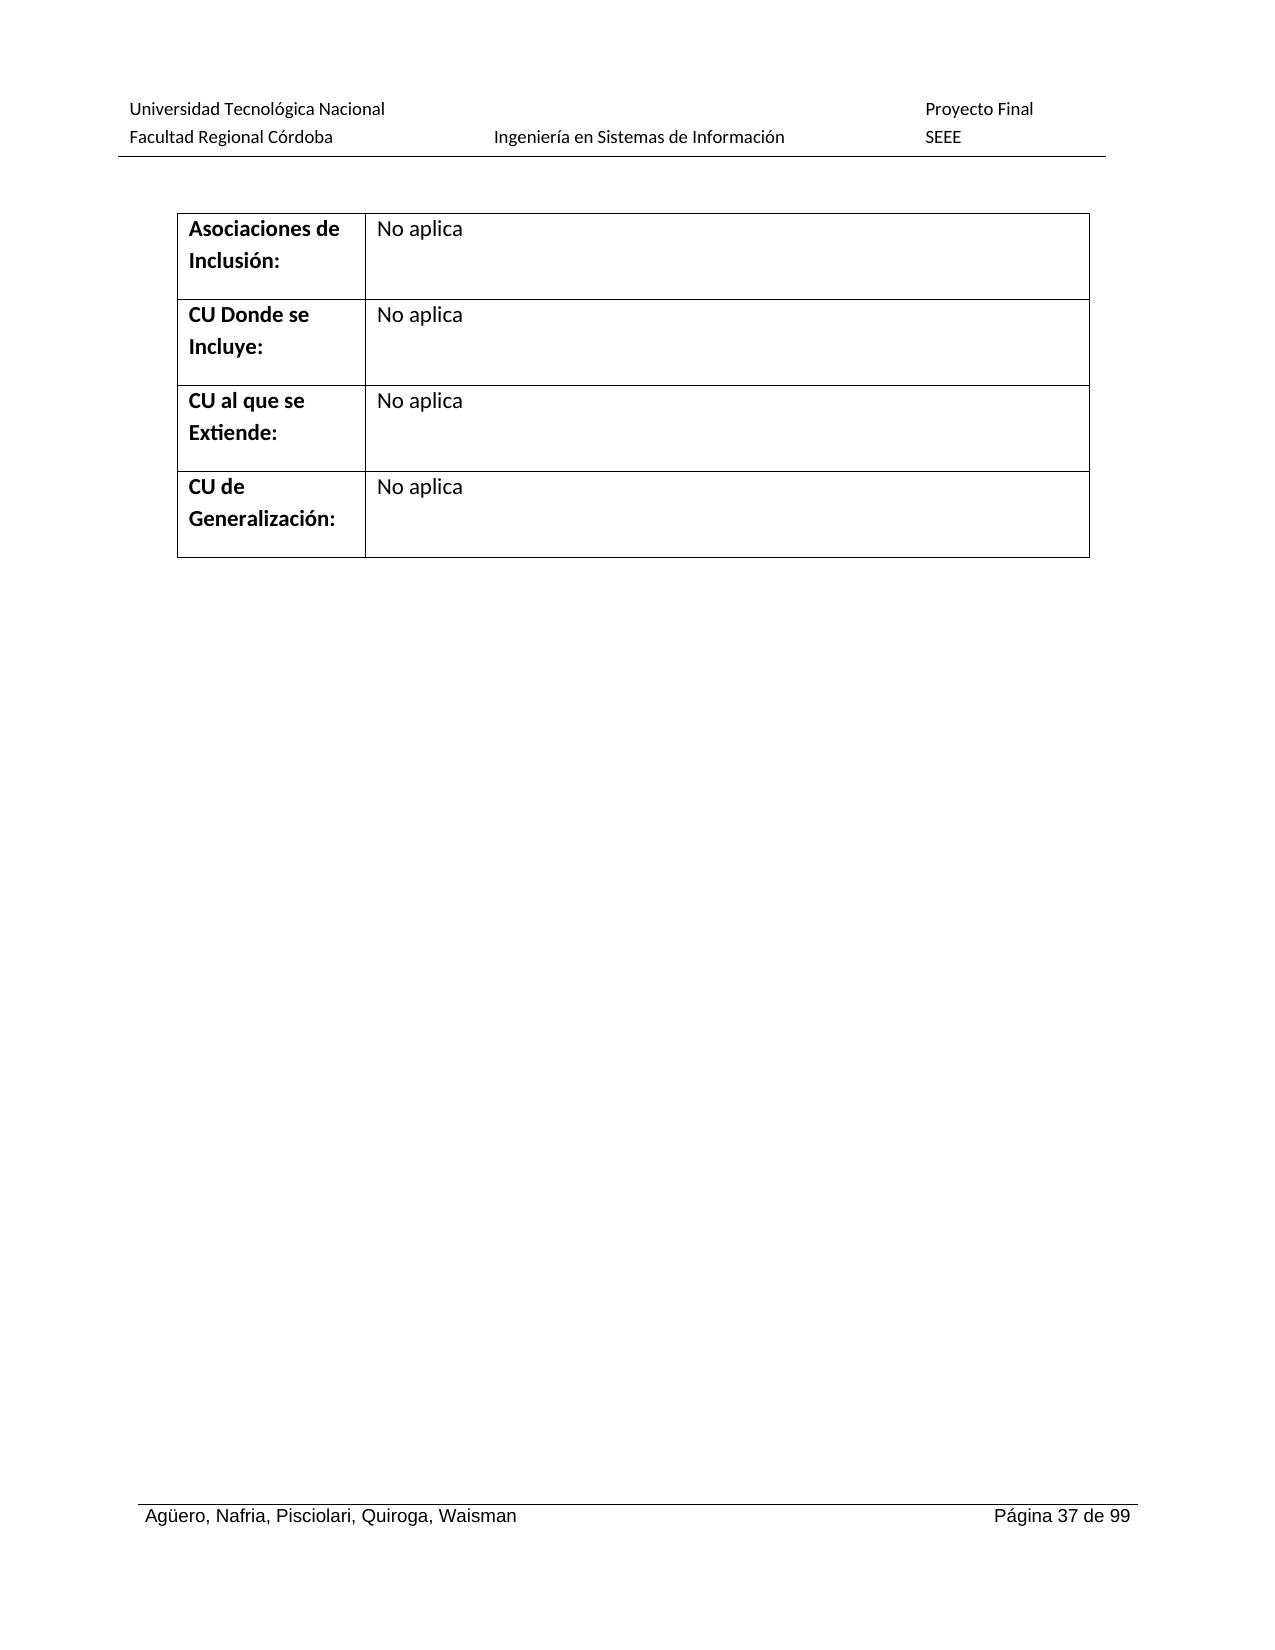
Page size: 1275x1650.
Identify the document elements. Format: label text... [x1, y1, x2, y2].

table_cell CU al que se Extiende: [178, 386, 365, 471]
table_cell CU Donde se Incluye: [178, 300, 365, 385]
table_cell Asociaciones de Inclusión: [178, 214, 365, 299]
table_cell No aplica [366, 472, 1089, 557]
table_cell No aplica [366, 214, 1089, 299]
table_cell No aplica [366, 300, 1089, 385]
table_cell CU de Generalización: [178, 472, 365, 557]
table_cell No aplica [366, 386, 1089, 471]
